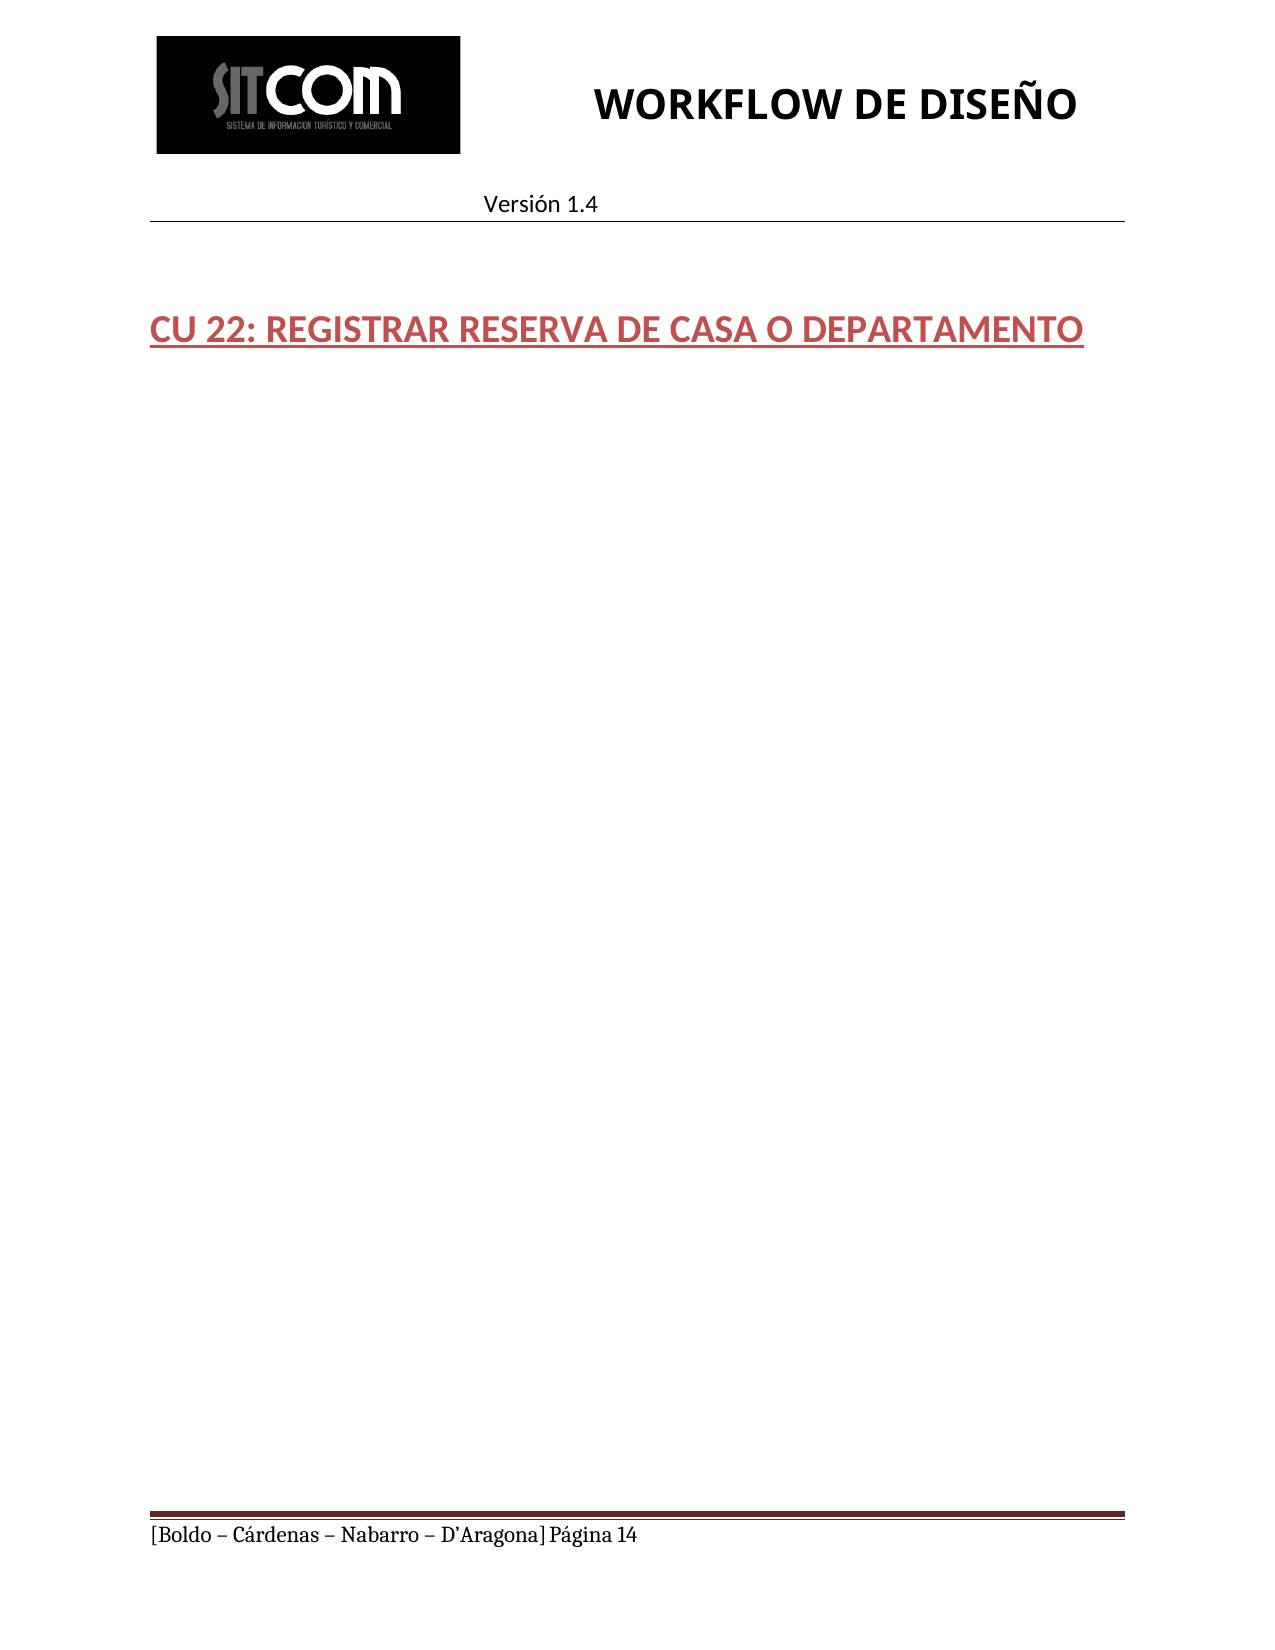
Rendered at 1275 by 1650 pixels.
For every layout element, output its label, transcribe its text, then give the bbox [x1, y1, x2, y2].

picture [156, 36, 461, 154]
subtitle CU 22: REGISTRAR RESERVA DE CASA O DEPARTAMENTO [150, 304, 1125, 352]
